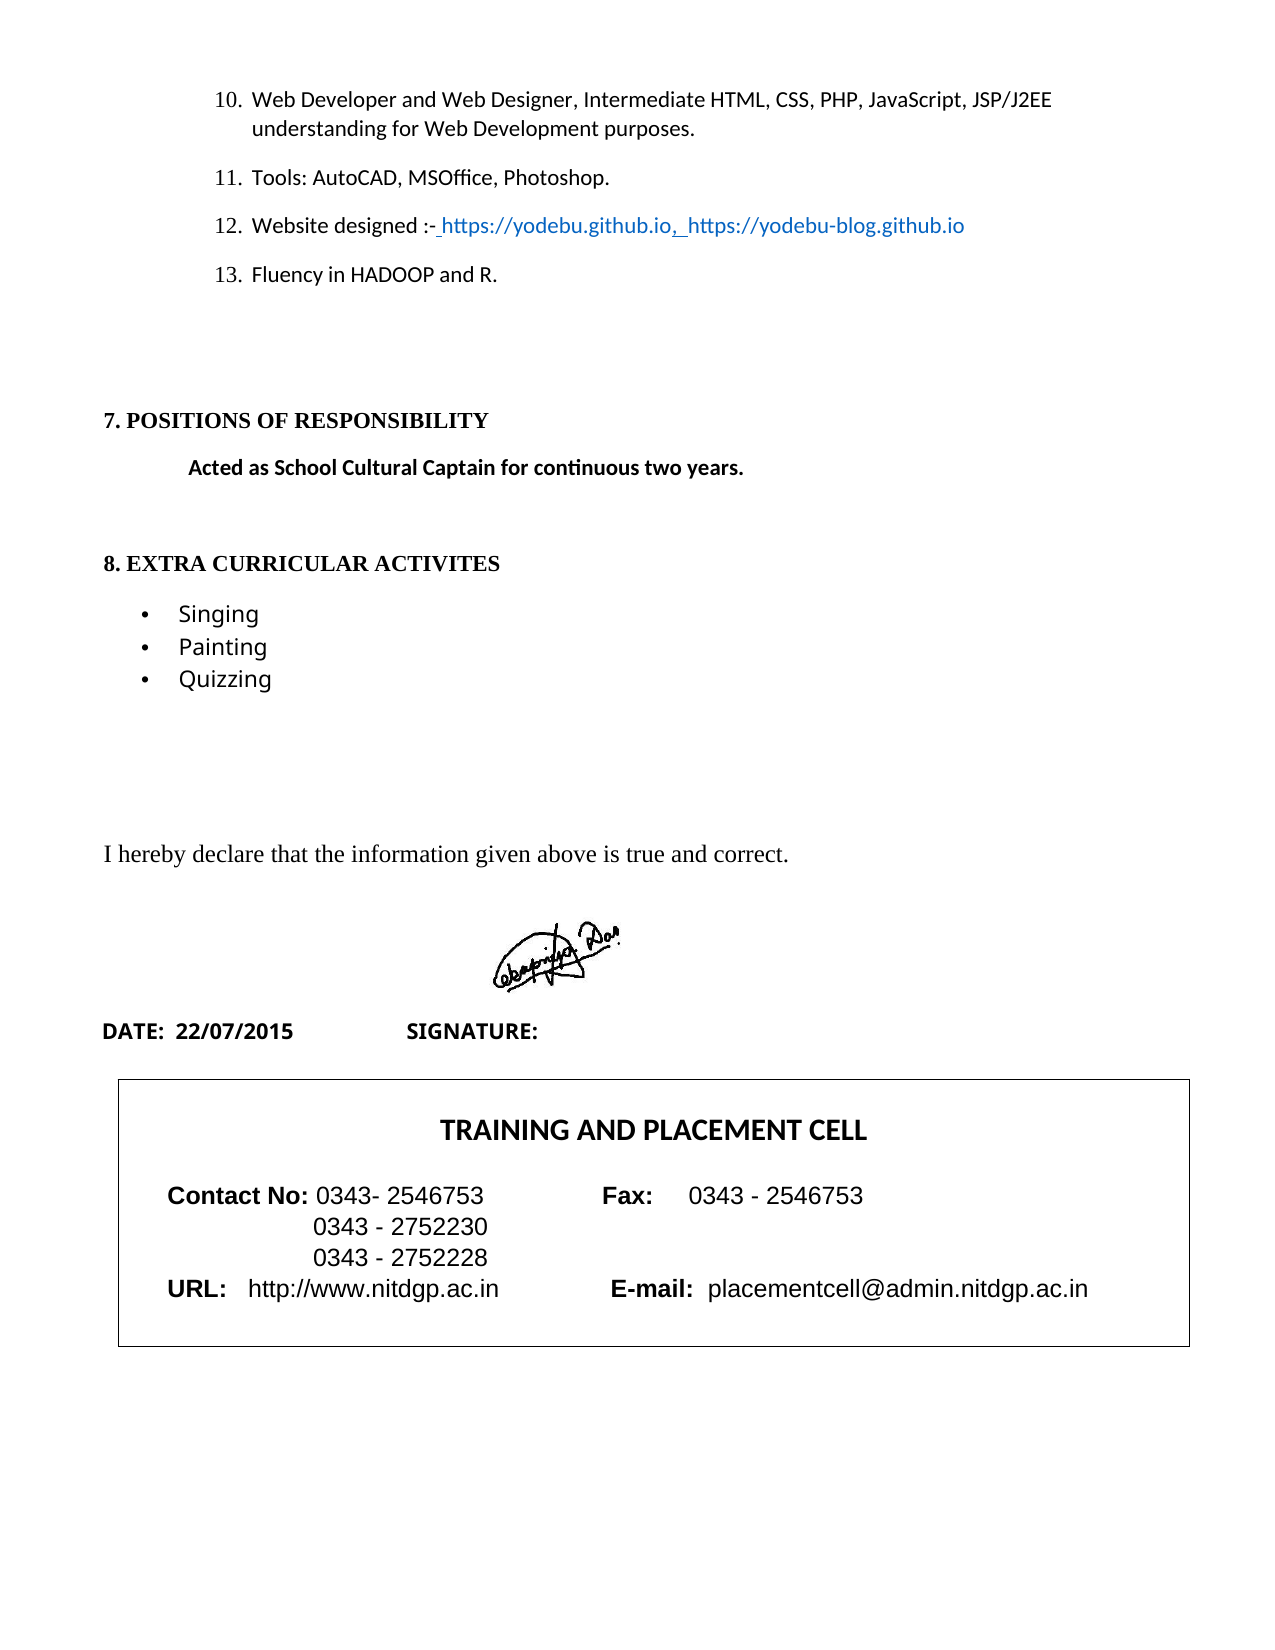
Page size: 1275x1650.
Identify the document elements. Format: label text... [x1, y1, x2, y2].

list Web Developer and Web Designer, Intermediate HTML, CSS, PHP, JavaScript, JSP/J2EE understanding for Web Development purposes. [214, 85, 1189, 142]
list EXTRA CURRICULAR ACTIVITES [103, 550, 1189, 576]
picture [456, 889, 678, 1014]
text 0343 - 2752228 [119, 1242, 1189, 1272]
text I hereby declare that the information given above is true and correct. [103, 839, 1189, 868]
subtitle TRAINING AND PLACEMENT CELL [119, 1109, 1189, 1148]
text Acted as School Cultural Captain for continuous two years. [102, 453, 1189, 481]
text DATE: 22/07/2015 SIGNATURE: [102, 1016, 1189, 1046]
list Fluency in HADOOP and R. [214, 260, 1189, 288]
text 0343 - 2752230 [119, 1211, 1189, 1241]
text URL: http://www.nitdgp.ac.in E-mail: placementcell@admin.nitdgp.ac.in [119, 1273, 1189, 1303]
list Painting [141, 630, 730, 662]
list Tools: AutoCAD, MSOffice, Photoshop. [214, 163, 1189, 191]
list POSITIONS OF RESPONSIBILITY [103, 407, 1189, 433]
text Contact No: 0343- 2546753 Fax: 0343 - 2546753 [119, 1180, 1189, 1210]
list Website designed :- https://yodebu.github.io, https://yodebu-blog.github.io [214, 212, 1189, 239]
list Singing [141, 598, 730, 629]
list Quizzing [141, 663, 730, 694]
